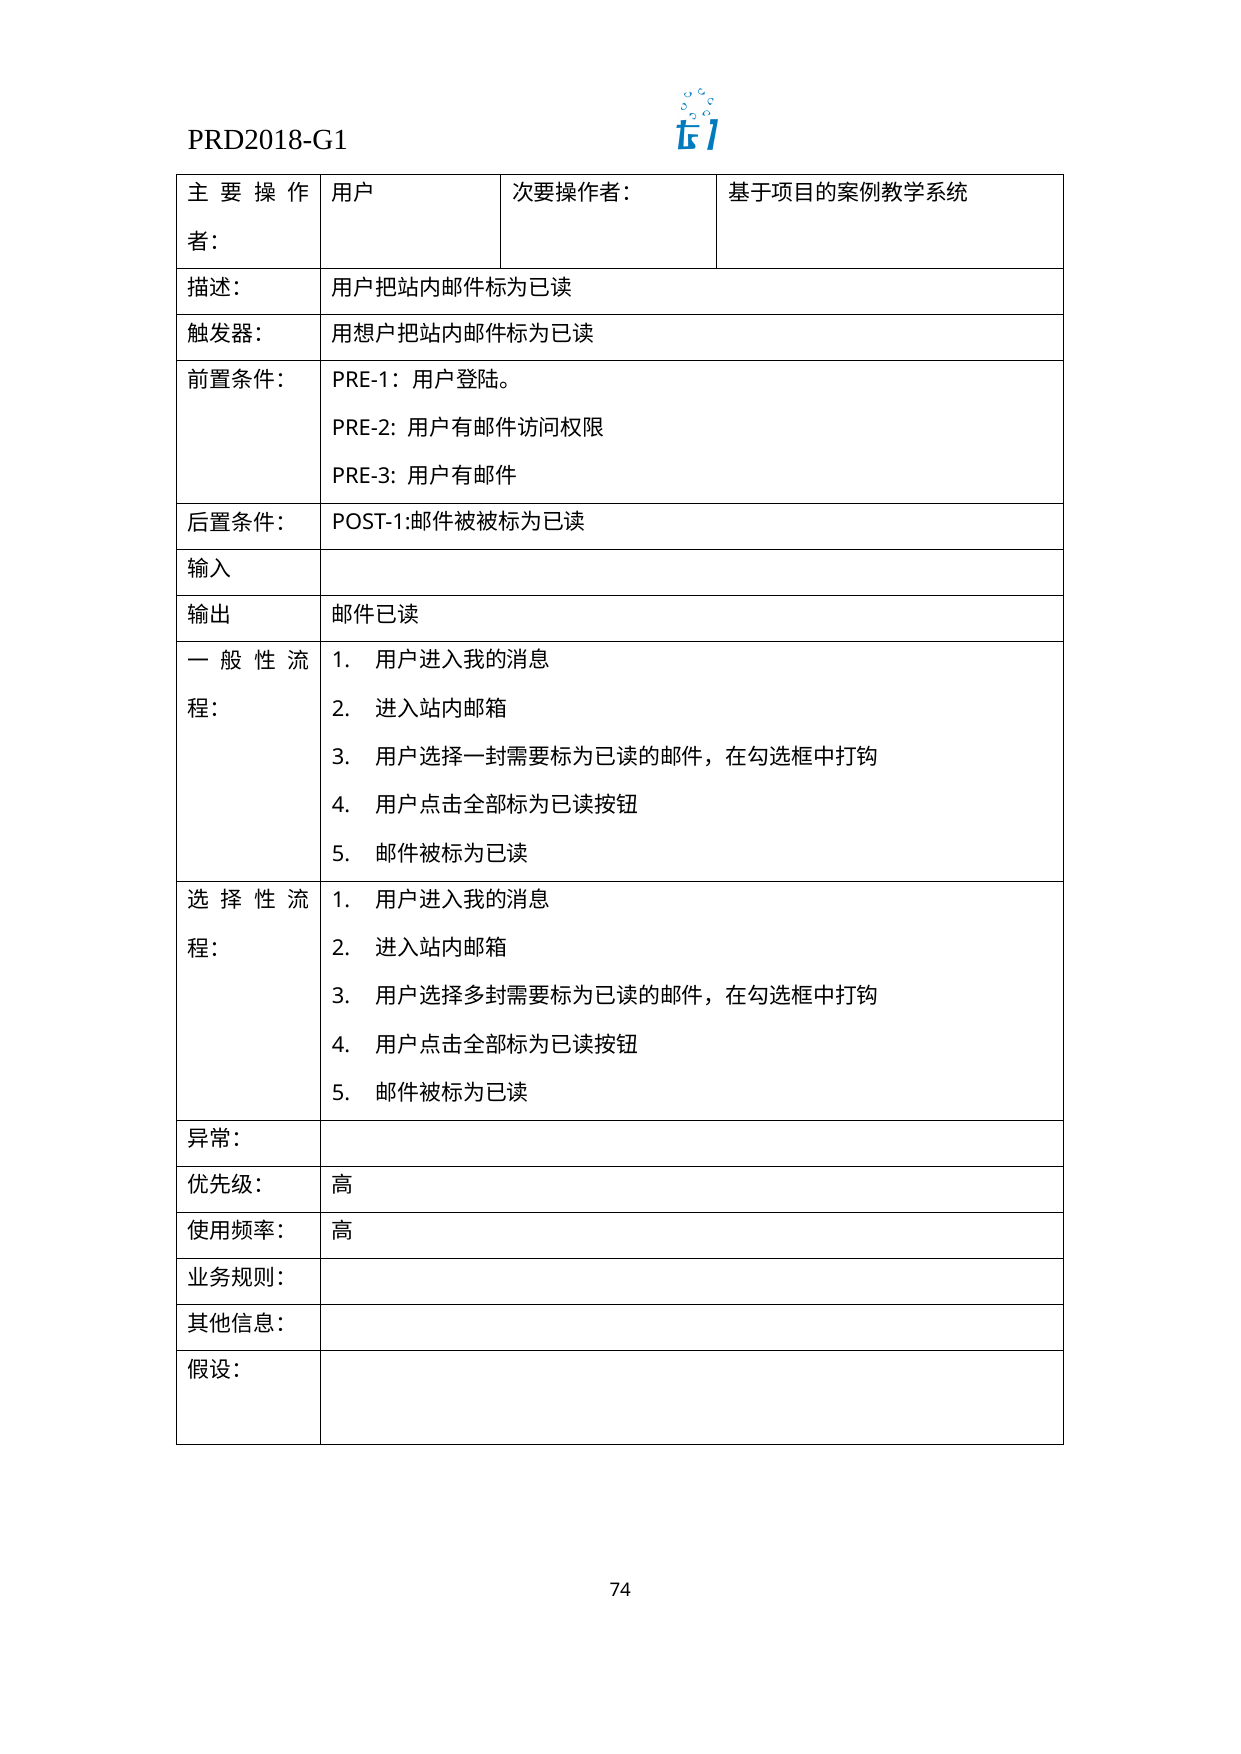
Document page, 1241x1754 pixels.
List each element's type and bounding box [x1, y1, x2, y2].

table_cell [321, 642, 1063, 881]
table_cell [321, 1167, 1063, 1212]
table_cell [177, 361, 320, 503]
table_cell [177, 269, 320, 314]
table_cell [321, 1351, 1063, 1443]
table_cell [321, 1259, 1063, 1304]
picture [676, 88, 719, 150]
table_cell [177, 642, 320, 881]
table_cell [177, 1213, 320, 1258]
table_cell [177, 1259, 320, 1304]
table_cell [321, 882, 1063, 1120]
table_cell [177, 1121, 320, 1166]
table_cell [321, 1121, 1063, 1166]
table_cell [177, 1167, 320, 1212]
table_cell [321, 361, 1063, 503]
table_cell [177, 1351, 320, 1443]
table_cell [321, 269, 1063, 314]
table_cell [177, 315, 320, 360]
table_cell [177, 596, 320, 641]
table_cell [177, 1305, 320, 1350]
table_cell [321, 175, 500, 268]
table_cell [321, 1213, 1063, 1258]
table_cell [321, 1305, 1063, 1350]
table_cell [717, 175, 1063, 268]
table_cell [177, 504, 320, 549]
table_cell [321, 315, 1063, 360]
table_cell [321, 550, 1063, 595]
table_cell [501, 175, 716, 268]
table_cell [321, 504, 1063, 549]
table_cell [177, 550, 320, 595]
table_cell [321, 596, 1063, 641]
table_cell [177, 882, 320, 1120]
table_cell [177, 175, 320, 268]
